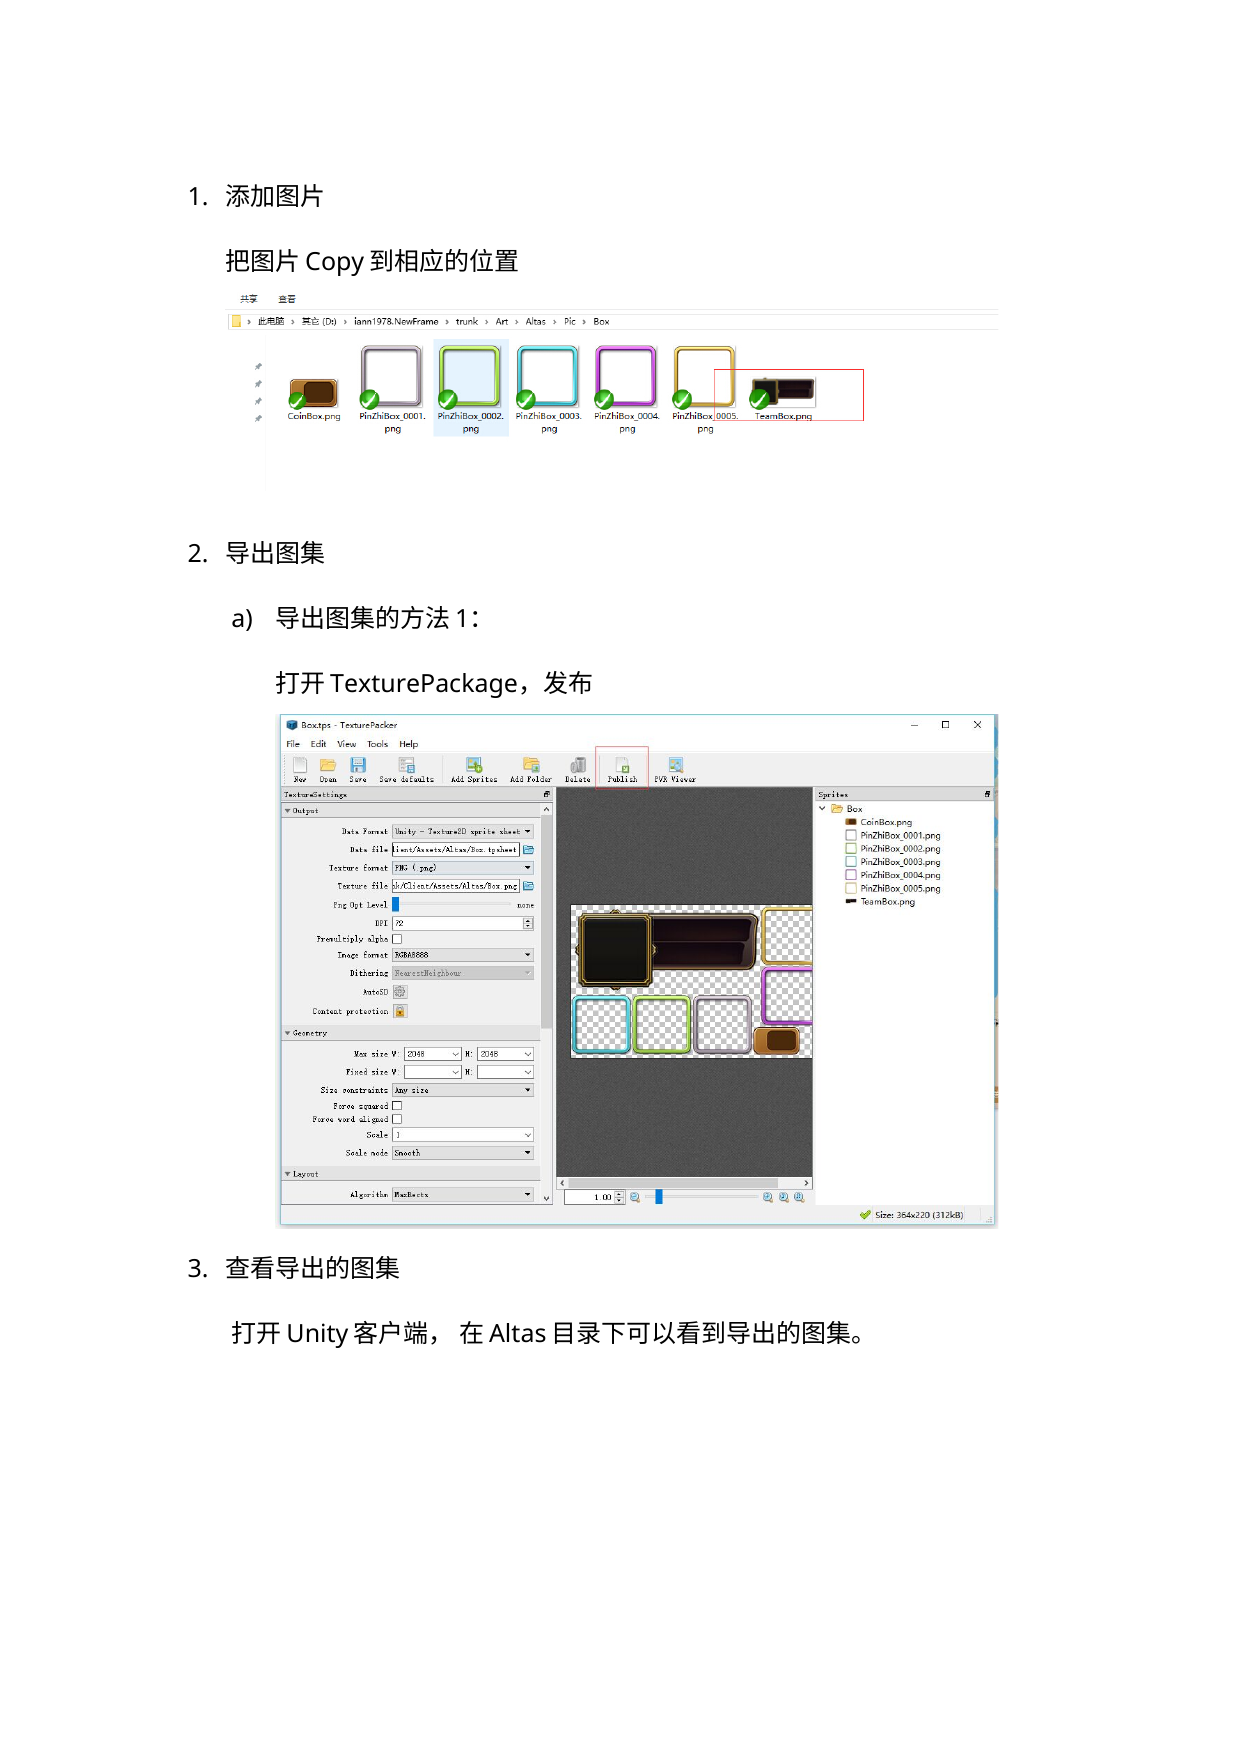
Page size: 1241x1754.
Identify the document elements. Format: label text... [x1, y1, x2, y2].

list 把图片Copy到相应的位置 [225, 227, 1053, 292]
list 打开TexturePackage，发布 [275, 649, 1053, 714]
list 导出图集 [187, 519, 1053, 584]
picture [275, 714, 999, 1229]
list 导出图集的方法1： [231, 584, 1053, 649]
list 打开Unity客户端， 在Altas目录下可以看到导出的图集。 [231, 1299, 1053, 1364]
list 查看导出的图集 [187, 1234, 1053, 1299]
list 添加图片 [187, 162, 1053, 227]
picture [225, 292, 999, 491]
